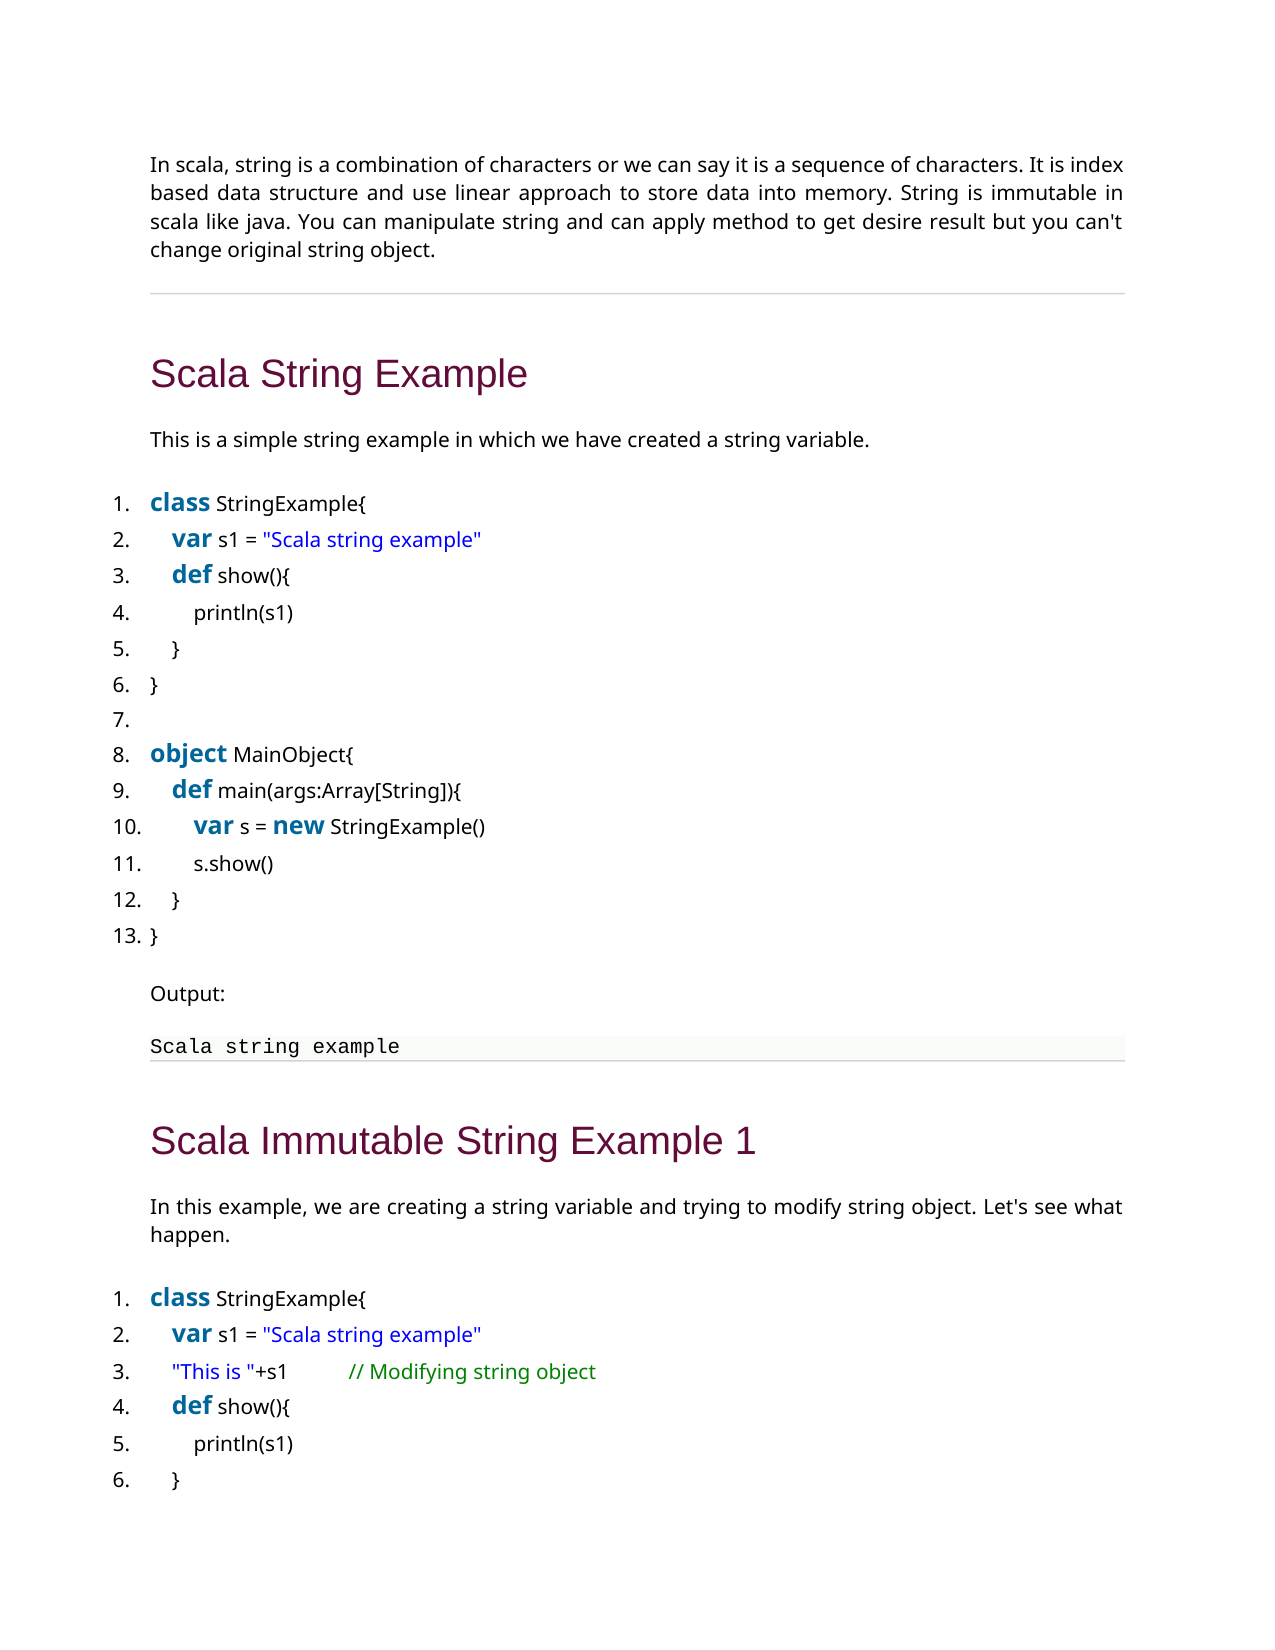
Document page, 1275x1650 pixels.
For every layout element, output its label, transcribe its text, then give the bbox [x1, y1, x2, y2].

list } [112, 878, 1125, 914]
list def show(){ [112, 554, 1125, 590]
text Scala string example [150, 1036, 1125, 1060]
list var s = new StringExample() [112, 806, 1125, 842]
list println(s1) [112, 590, 1125, 626]
text In scala, string is a combination of characters or we can say it is a sequence of characters. It is index based data structure and use linear approach to store data into memory. String is immutable in scala like java. You can manipulate string and can apply method to get desire result but you can't change original string object. [150, 150, 1125, 264]
list s.show() [112, 842, 1125, 878]
text In this example, we are creating a string variable and trying to modify string object. Let's see what happen. [150, 1192, 1125, 1249]
list } [112, 626, 1125, 662]
text Scala Immutable String Example 1 [150, 1117, 1125, 1163]
list "This is "+s1 // Modifying string object [112, 1350, 1125, 1386]
list def main(args:Array[String]){ [112, 770, 1125, 806]
text Output: [150, 979, 1125, 1007]
list class StringExample{ [112, 1278, 1125, 1314]
text Scala String Example [150, 350, 1125, 396]
text This is a simple string example in which we have created a string variable. [150, 425, 1125, 453]
list def show(){ [112, 1386, 1125, 1422]
list var s1 = "Scala string example" [112, 518, 1125, 554]
list var s1 = "Scala string example" [112, 1314, 1125, 1350]
list } [112, 1458, 1125, 1494]
list object MainObject{ [112, 734, 1125, 770]
list println(s1) [112, 1422, 1125, 1458]
list } [112, 662, 1125, 698]
list class StringExample{ [112, 482, 1125, 518]
list } [112, 914, 1125, 950]
